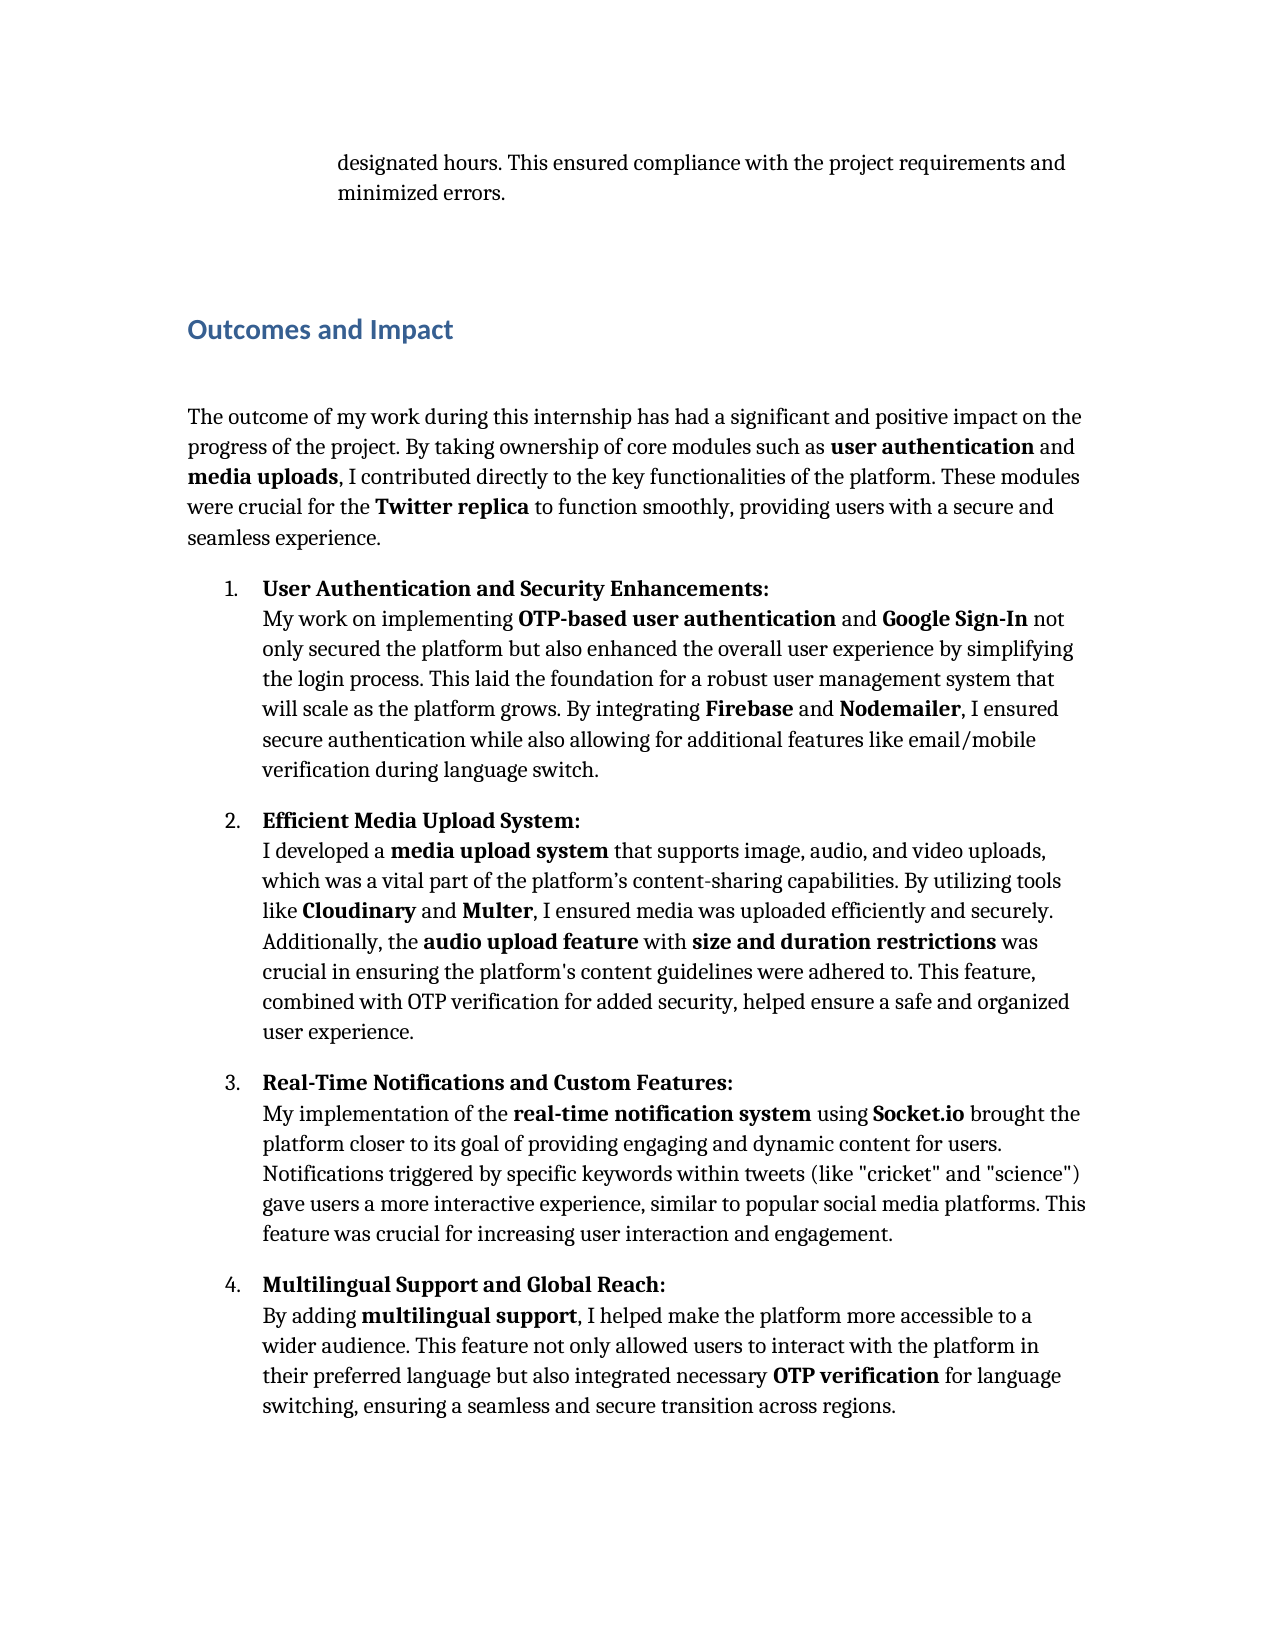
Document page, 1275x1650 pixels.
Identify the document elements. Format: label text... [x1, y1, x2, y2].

list User Authentication and Security Enhancements: My work on implementing OTP-based user authentication and Google Sign-In not only secured the platform but also enhanced the overall user experience by simplifying the login process. This laid the foundation for a robust user management system that will scale as the platform grows. By integrating Firebase and Nodemailer, I ensured secure authentication while also allowing for additional features like email/mobile verification during language switch. [225, 575, 1087, 783]
list Multilingual Support and Global Reach: By adding multilingual support, I helped make the platform more accessible to a wider audience. This feature not only allowed users to interact with the platform in their preferred language but also integrated necessary OTP verification for language switching, ensuring a seamless and secure transition across regions. [225, 1272, 1087, 1419]
list Efficient Media Upload System: I developed a media upload system that supports image, audio, and video uploads, which was a vital part of the platform’s content-sharing capabilities. By utilizing tools like Cloudinary and Multer, I ensured media was uploaded efficiently and securely. Additionally, the audio upload feature with size and duration restrictions was crucial in ensuring the platform's content guidelines were adhered to. This feature, combined with OTP verification for added security, helped ensure a safe and organized user experience. [225, 808, 1087, 1045]
text The outcome of my work during this internship has had a significant and positive impact on the progress of the project. By taking ownership of core modules such as user authentication and media uploads, I contributed directly to the key functionalities of the platform. These modules were crucial for the Twitter replica to function smoothly, providing users with a secure and seamless experience. [187, 403, 1087, 551]
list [300, 150, 1087, 207]
subtitle Outcomes and Impact [187, 311, 1087, 347]
list Real-Time Notifications and Custom Features: My implementation of the real-time notification system using Socket.io brought the platform closer to its goal of providing engaging and dynamic content for users. Notifications triggered by specific keywords within tweets (like "cricket" and "science") gave users a more interactive experience, similar to popular social media platforms. This feature was crucial for increasing user interaction and engagement. [225, 1070, 1087, 1247]
